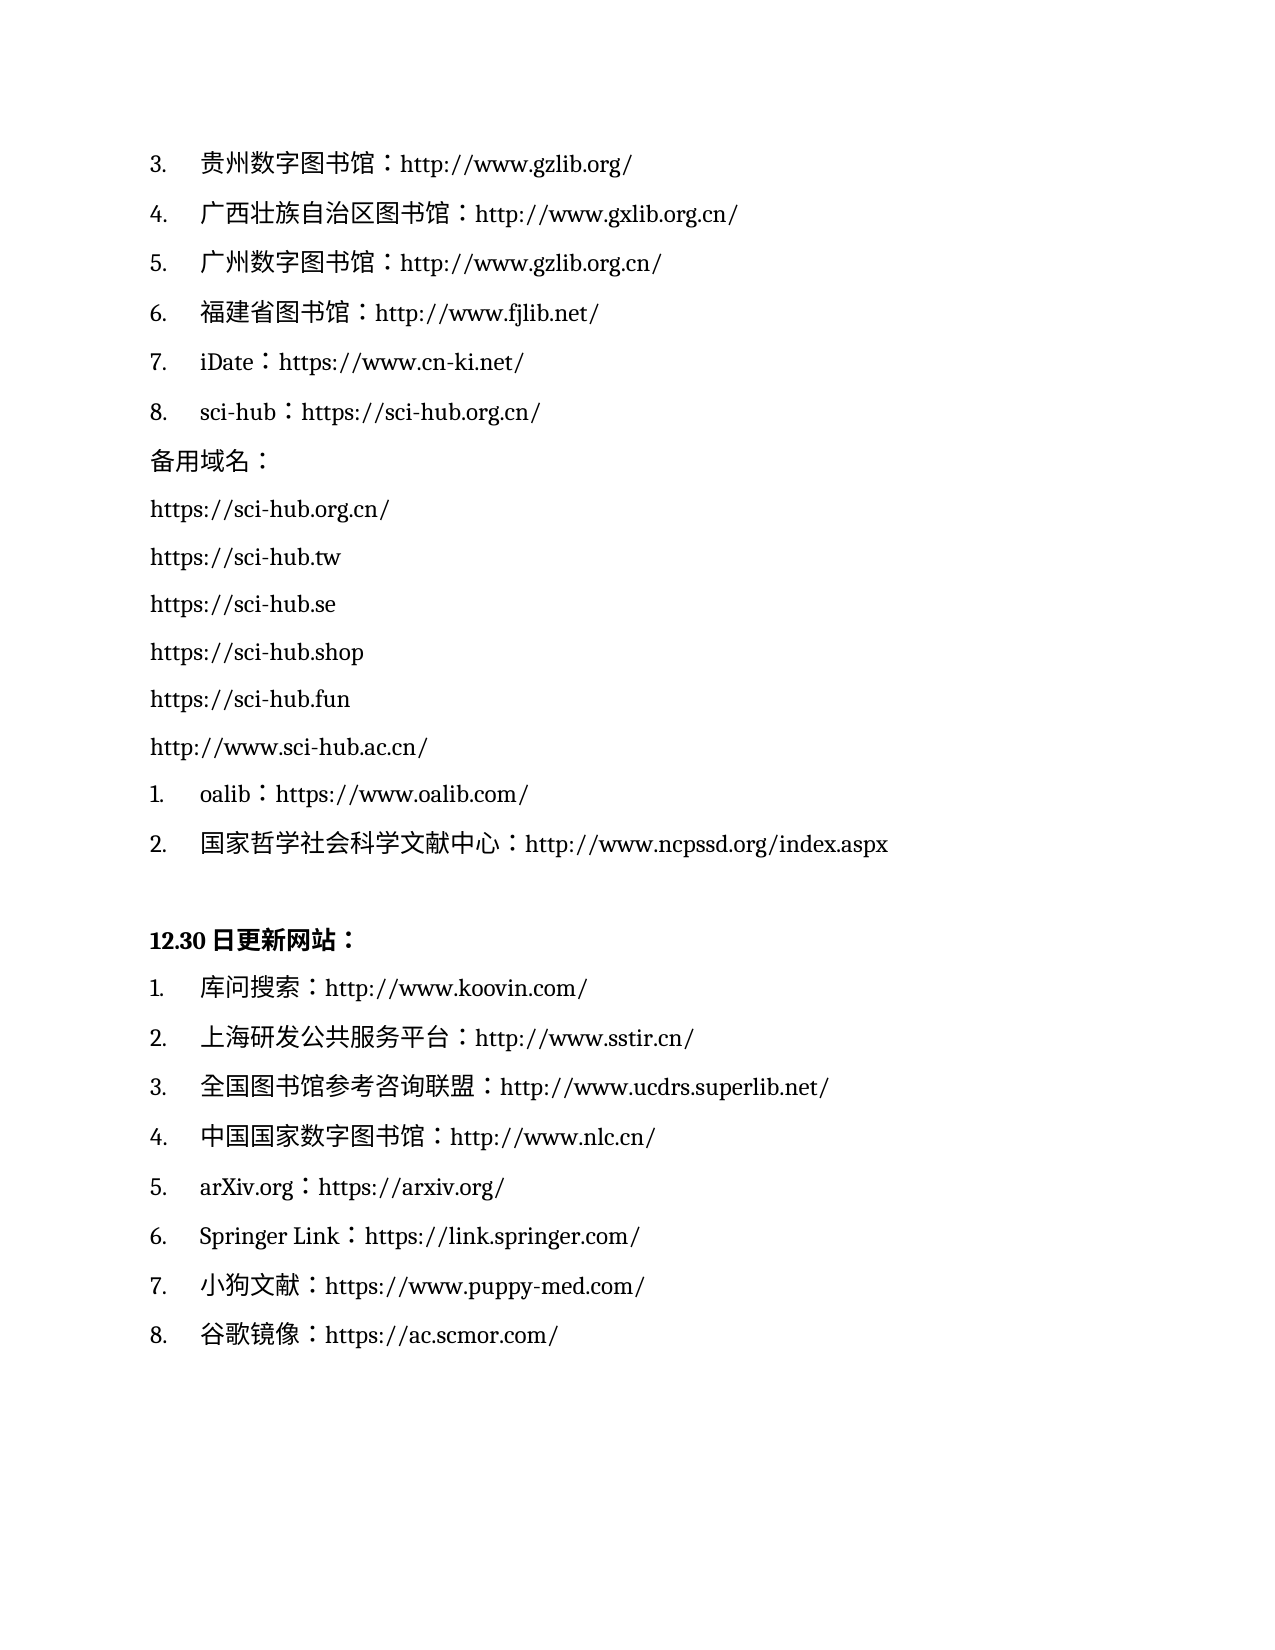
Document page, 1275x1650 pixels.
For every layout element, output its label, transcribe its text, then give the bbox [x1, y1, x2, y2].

list 小狗文献：https://www.puppy-med.com/ [150, 1272, 1125, 1300]
list arXiv.org：https://arxiv.org/ [150, 1172, 1125, 1201]
list 广西壮族自治区图书馆：http://www.gxlib.org.cn/ [150, 199, 1125, 228]
list 国家哲学社会科学文献中心：http://www.ncpssd.org/index.aspx [150, 829, 1125, 858]
text 备用域名： [150, 447, 1125, 476]
list oalib：https://www.oalib.com/ [150, 780, 1125, 809]
text https://sci-hub.shop [150, 637, 1125, 666]
list sci-hub：https://sci-hub.org.cn/ [150, 398, 1125, 427]
text https://sci-hub.fun [150, 685, 1125, 714]
list 福建省图书馆：http://www.fjlib.net/ [150, 299, 1125, 327]
text https://sci-hub.tw [150, 542, 1125, 571]
list 库问搜索：http://www.koovin.com/ [150, 974, 1125, 1003]
text 12.30日更新网站： [150, 927, 1125, 955]
text https://sci-hub.org.cn/ [150, 495, 1125, 524]
list Springer Link：https://link.springer.com/ [150, 1222, 1125, 1251]
list 贵州数字图书馆：http://www.gzlib.org/ [150, 150, 1125, 179]
text http://www.sci-hub.ac.cn/ [150, 732, 1125, 761]
list 上海研发公共服务平台：http://www.sstir.cn/ [150, 1024, 1125, 1052]
list iDate：https://www.cn-ki.net/ [150, 348, 1125, 377]
text https://sci-hub.se [150, 590, 1125, 619]
list 中国国家数字图书馆：http://www.nlc.cn/ [150, 1123, 1125, 1152]
list 谷歌镜像：https://ac.scmor.com/ [150, 1321, 1125, 1350]
list 广州数字图书馆：http://www.gzlib.org.cn/ [150, 249, 1125, 278]
list 全国图书馆参考咨询联盟：http://www.ucdrs.superlib.net/ [150, 1073, 1125, 1102]
